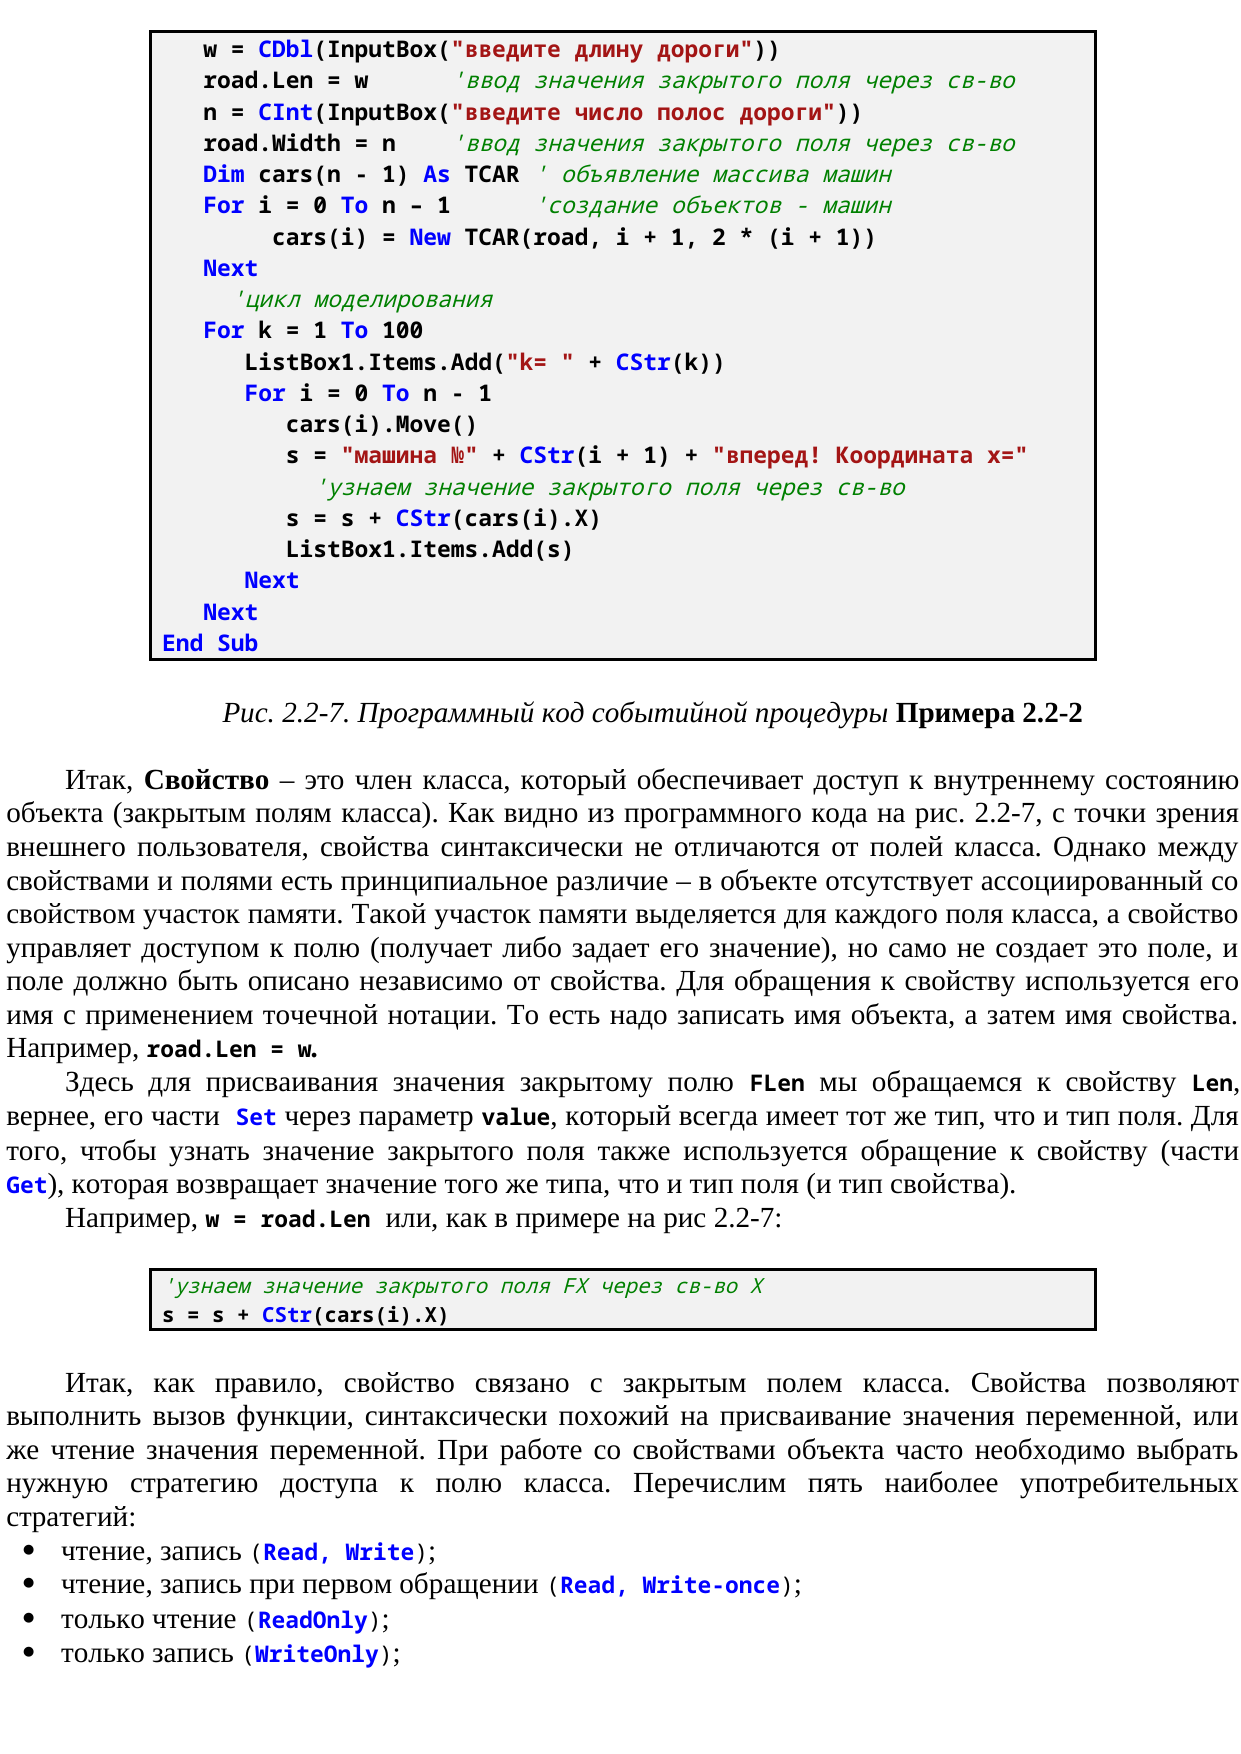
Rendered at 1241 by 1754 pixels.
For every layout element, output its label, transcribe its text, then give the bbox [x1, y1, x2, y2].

text Например, w = road.Len или, как в примере на рис 2.2-7: [6, 1201, 1240, 1235]
text Итак, Свойство – это член класса, который обеспечивает доступ к внутреннему состоянию объекта (закрытым полям класса). Как видно из программного кода на рис. 2.2-7, с точки зрения внешнего пользователя, свойства синтаксически не отличаются от полей класса. Однако между свойствами и полями есть принципиальное различие – в объекте отсутствует ассоциированный со свойством участок памяти. Такой участок памяти выделяется для каждого поля класса, а свойство управляет доступом к полю (получает либо задает его значение), но само не создает это поле, и поле должно быть описано независимо от свойства. Для обращения к свойству используется его имя с применением точечной нотации. То есть надо записать имя объекта, а затем имя свойства. Например, road.Len = w. [6, 762, 1240, 1064]
list чтение, запись (Read, Write); [24, 1533, 1240, 1567]
list только запись (WriteOnly); [24, 1635, 1240, 1669]
text Итак, как правило, свойство связано с закрытым полем класса. Свойства позволяют выполнить вызов функции, синтаксически похожий на присваивание значения переменной, или же чтение значения переменной. При работе со свойствами объекта часто необходимо выбрать нужную стратегию доступа к полю класса. Перечислим пять наиболее употребительных стратегий: [6, 1365, 1240, 1533]
list только чтение (ReadOnly); [24, 1601, 1240, 1635]
list чтение, запись при первом обращении (Read, Write-once); [24, 1567, 1240, 1601]
text Здесь для присваивания значения закрытому полю FLen мы обращаемся к свойству Len, вернее, его части Set через параметр value, который всегда имеет тот же тип, что и тип поля. Для того, чтобы узнать значение закрытого поля также используется обращение к свойству (части Get), которая возвращает значение того же типа, что и тип поля (и тип свойства). [6, 1064, 1240, 1201]
text Рис. 2.2-7. Программный код событийной процедуры Примера 2.2-2 [6, 695, 1240, 728]
table_header 'узнаем значение закрытого поля FX через св-во X s = s + CStr(cars(i).X) [152, 1271, 1094, 1328]
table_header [152, 33, 1094, 658]
